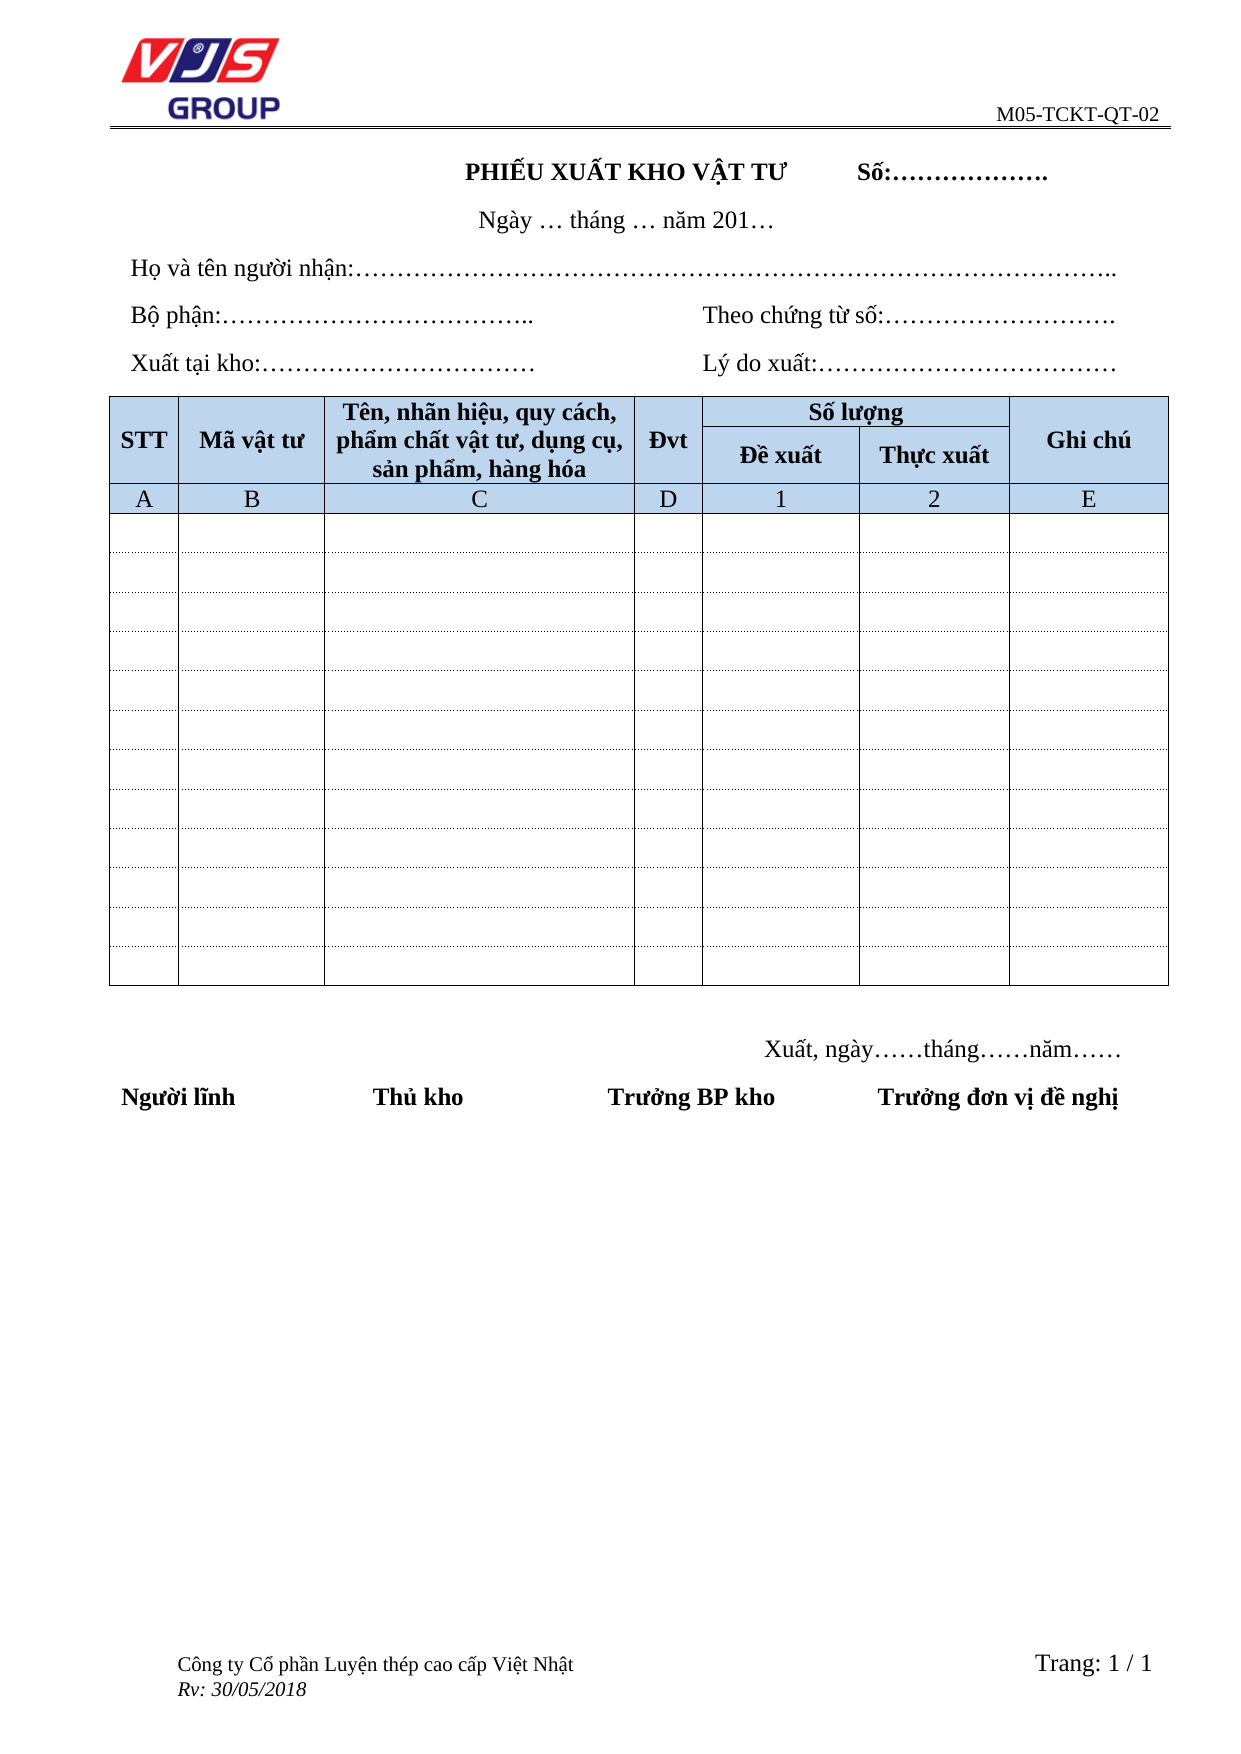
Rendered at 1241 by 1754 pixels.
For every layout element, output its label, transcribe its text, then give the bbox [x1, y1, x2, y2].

table_cell [1010, 789, 1168, 828]
table_cell [1010, 749, 1168, 788]
table_cell [1010, 670, 1168, 710]
table_cell [860, 670, 1009, 710]
table_header STT [110, 397, 178, 483]
table_cell [325, 867, 634, 907]
table_cell [703, 828, 859, 867]
text Người lĩnh Thủ kho Trưởng BP kho Trưởng đơn vị đề nghị [121, 1082, 1122, 1111]
table_cell [110, 592, 178, 631]
table_header Số lượng [703, 397, 1009, 426]
table_cell [635, 867, 702, 907]
table_cell [179, 828, 324, 867]
table_cell [1010, 631, 1168, 670]
table_cell [860, 907, 1009, 946]
table_cell [110, 710, 178, 749]
table_cell [110, 946, 178, 985]
table_cell [1010, 514, 1168, 552]
table_cell [1010, 907, 1168, 946]
table_cell [703, 749, 859, 788]
table_cell [1010, 592, 1168, 631]
table_cell [110, 749, 178, 788]
table_cell [179, 631, 324, 670]
table_cell [179, 552, 324, 592]
table_cell [179, 670, 324, 710]
table_cell [325, 789, 634, 828]
table_cell [703, 592, 859, 631]
table_cell [325, 631, 634, 670]
text Ngày … tháng … năm 201… [130, 205, 1122, 234]
table_cell [860, 552, 1009, 592]
table_cell [703, 631, 859, 670]
table_cell [179, 710, 324, 749]
text Bộ phận:……………………………….. Theo chứng từ số:………………………. [130, 300, 1122, 329]
table_cell [635, 710, 702, 749]
text PHIẾU XUẤT KHO VẬT TƯ Số:………………. [130, 157, 1122, 186]
table_header Ghi chú [1010, 397, 1168, 483]
table_cell [110, 907, 178, 946]
table_cell [860, 867, 1009, 907]
table_cell [860, 631, 1009, 670]
table_cell [325, 592, 634, 631]
table_cell [179, 867, 324, 907]
table_cell [325, 749, 634, 788]
table_cell [635, 552, 702, 592]
table_cell [703, 552, 859, 592]
table_cell [1010, 867, 1168, 907]
table_cell [860, 749, 1009, 788]
table_cell [860, 592, 1009, 631]
table_cell [635, 946, 702, 985]
table_cell D [635, 484, 702, 513]
table_cell [110, 552, 178, 592]
text Xuất tại kho:…………………………… Lý do xuất:……………………………… [130, 348, 1122, 377]
table_cell [325, 514, 634, 552]
table_cell [325, 946, 634, 985]
table_cell [860, 828, 1009, 867]
table_cell [1010, 552, 1168, 592]
table_cell [179, 946, 324, 985]
table_cell [110, 631, 178, 670]
table_cell 2 [860, 484, 1009, 513]
table_cell A [110, 484, 178, 513]
table_cell [703, 867, 859, 907]
table_cell [110, 789, 178, 828]
table_cell [635, 749, 702, 788]
table_cell [635, 670, 702, 710]
table_cell [860, 710, 1009, 749]
table_cell E [1010, 484, 1168, 513]
table_cell [110, 514, 178, 552]
table_cell [110, 828, 178, 867]
table_cell [325, 907, 634, 946]
table_cell [1010, 828, 1168, 867]
table_cell [325, 670, 634, 710]
table_cell [179, 749, 324, 788]
table_cell [635, 907, 702, 946]
table_header Đvt [635, 397, 702, 483]
table_cell [703, 710, 859, 749]
table_cell [325, 710, 634, 749]
table_cell [325, 828, 634, 867]
table_cell [703, 789, 859, 828]
table_cell [325, 552, 634, 592]
table_cell [703, 670, 859, 710]
table_cell [635, 789, 702, 828]
text Họ và tên người nhận:……………………………………………………………………………….. [130, 253, 1122, 281]
table_cell [1010, 946, 1168, 985]
table_cell [1010, 710, 1168, 749]
table_cell B [179, 484, 324, 513]
table_cell [110, 670, 178, 710]
table_cell 1 [703, 484, 859, 513]
table_cell [635, 631, 702, 670]
table_cell [179, 789, 324, 828]
table_cell Đề xuất [703, 427, 859, 483]
table_cell [635, 828, 702, 867]
table_cell [179, 907, 324, 946]
table_cell [703, 946, 859, 985]
table_header Mã vật tư [179, 397, 324, 483]
table_cell C [325, 484, 634, 513]
table_cell [110, 867, 178, 907]
text Xuất, ngày……tháng……năm…… [121, 1034, 1122, 1063]
table_cell [179, 514, 324, 552]
table_cell [860, 789, 1009, 828]
picture [120, 36, 280, 123]
table_cell [860, 946, 1009, 985]
table_header Tên, nhãn hiệu, quy cách, phẩm chất vật tư, dụng cụ, sản phẩm, hàng hóa [325, 397, 634, 483]
table_cell [860, 514, 1009, 552]
table_cell [635, 514, 702, 552]
table_cell [703, 514, 859, 552]
table_cell Thực xuất [860, 427, 1009, 483]
table_cell [635, 592, 702, 631]
table_cell [179, 592, 324, 631]
table_cell [703, 907, 859, 946]
